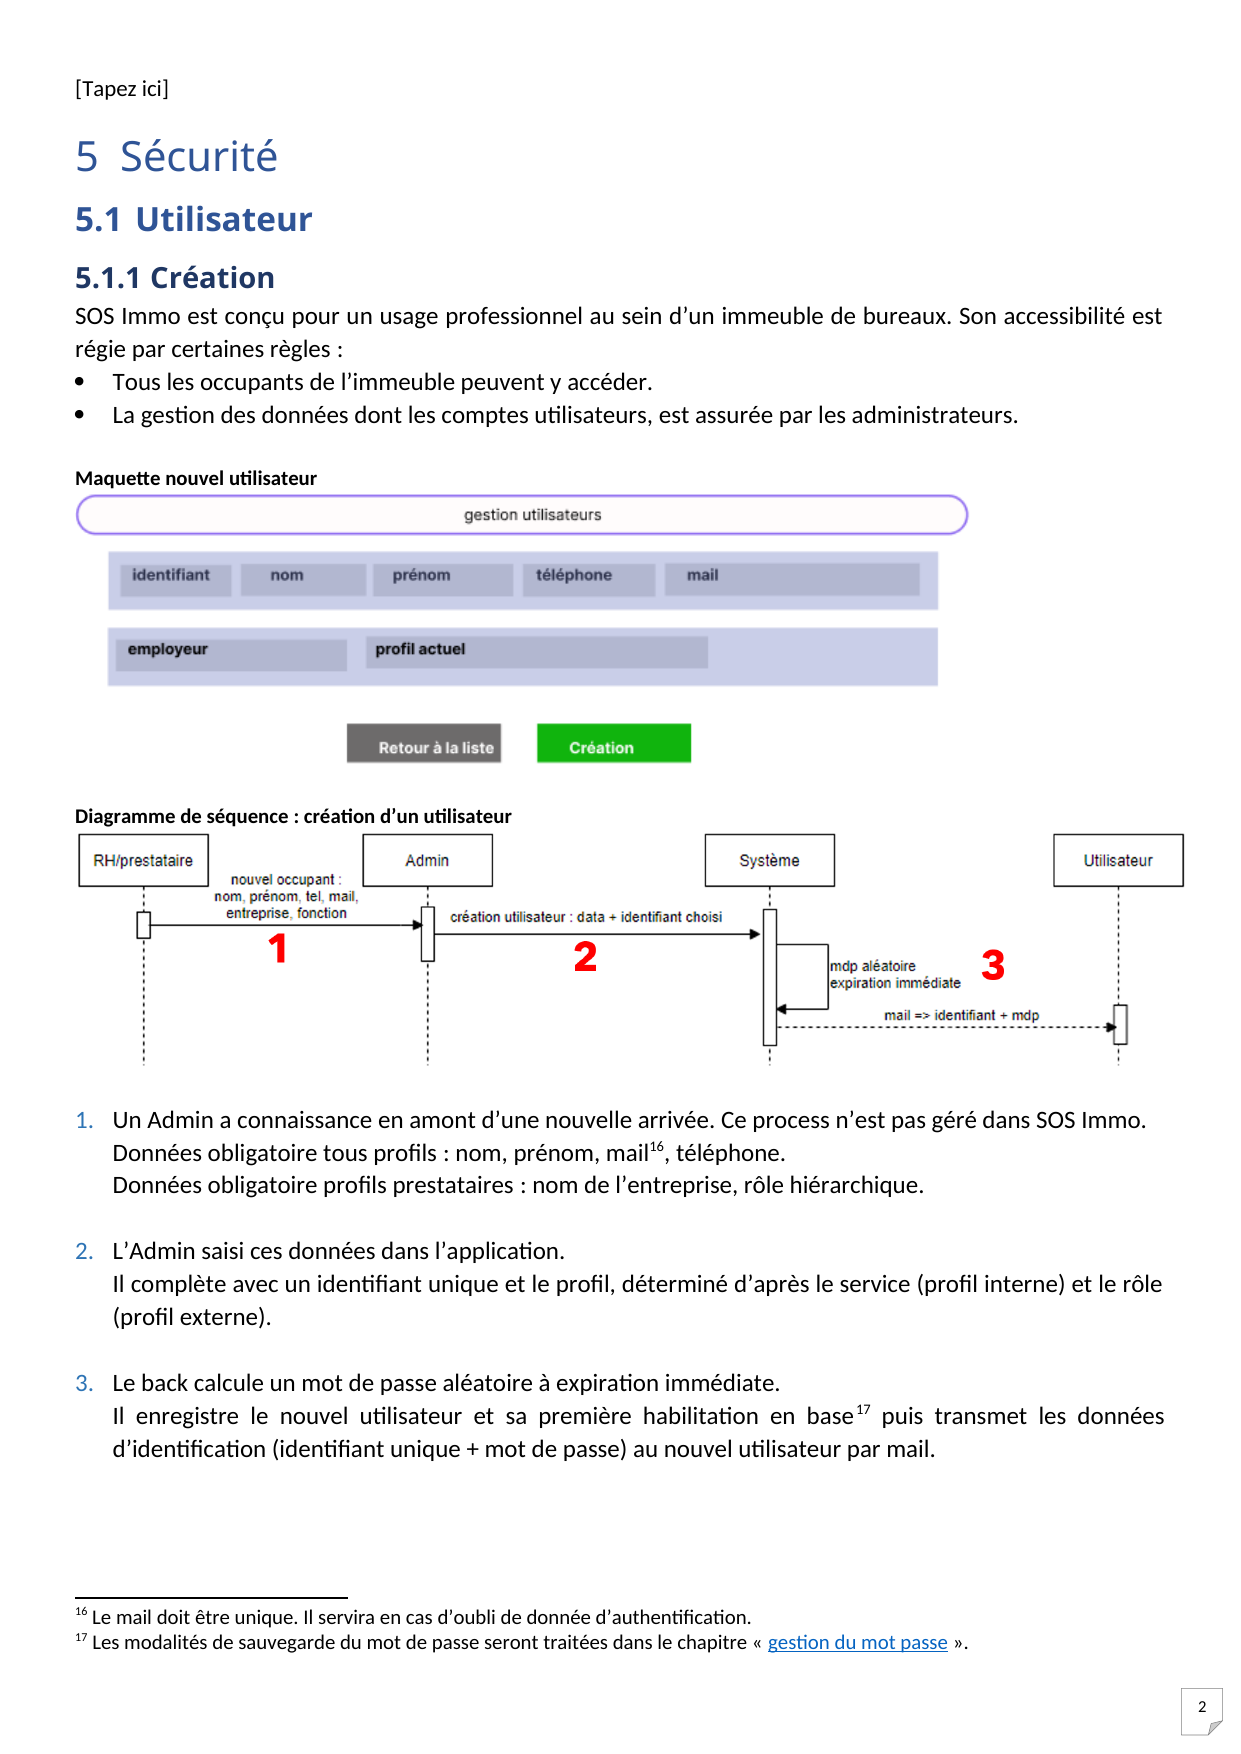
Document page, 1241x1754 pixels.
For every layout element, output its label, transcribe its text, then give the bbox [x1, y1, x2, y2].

picture [75, 831, 1186, 1069]
subtitle Création [75, 257, 1165, 297]
text La gestion des données dont les comptes utilisateurs, est assurée par les administrateurs. [75, 399, 1165, 429]
list L’Admin saisi ces données dans l’application. [75, 1235, 1165, 1266]
text Maquette nouvel utilisateur [75, 465, 1165, 490]
list Il complète avec un identifiant unique et le profil, déterminé d’après le service (profil interne) et le rôle (profil externe). [112, 1268, 1165, 1332]
text SOS Immo est conçu pour un usage professionnel au sein d’un immeuble de bureaux. Son accessibilité est régie par certaines règles : [75, 300, 1165, 364]
text Tous les occupants de l’immeuble peuvent y accéder. [75, 366, 1165, 397]
picture [75, 492, 972, 769]
subtitle Sécurité [75, 127, 1165, 183]
list Il enregistre le nouvel utilisateur et sa première habilitation en base puis transmet les données d’identification (identifiant unique + mot de passe) au nouvel utilisateur par mail. [112, 1400, 1165, 1463]
list Un Admin a connaissance en amont d’une nouvelle arrivée. Ce process n’est pas géré dans SOS Immo. [75, 1104, 1165, 1134]
list Le back calcule un mot de passe aléatoire à expiration immédiate. [75, 1367, 1165, 1398]
text Diagramme de séquence : création d’un utilisateur [75, 804, 1165, 829]
list Données obligatoire profils prestataires : nom de l’entreprise, rôle hiérarchique. [112, 1169, 1165, 1200]
subtitle Utilisateur [75, 196, 1165, 241]
list Données obligatoire tous profils : nom, prénom, mail, téléphone. [112, 1137, 1165, 1167]
